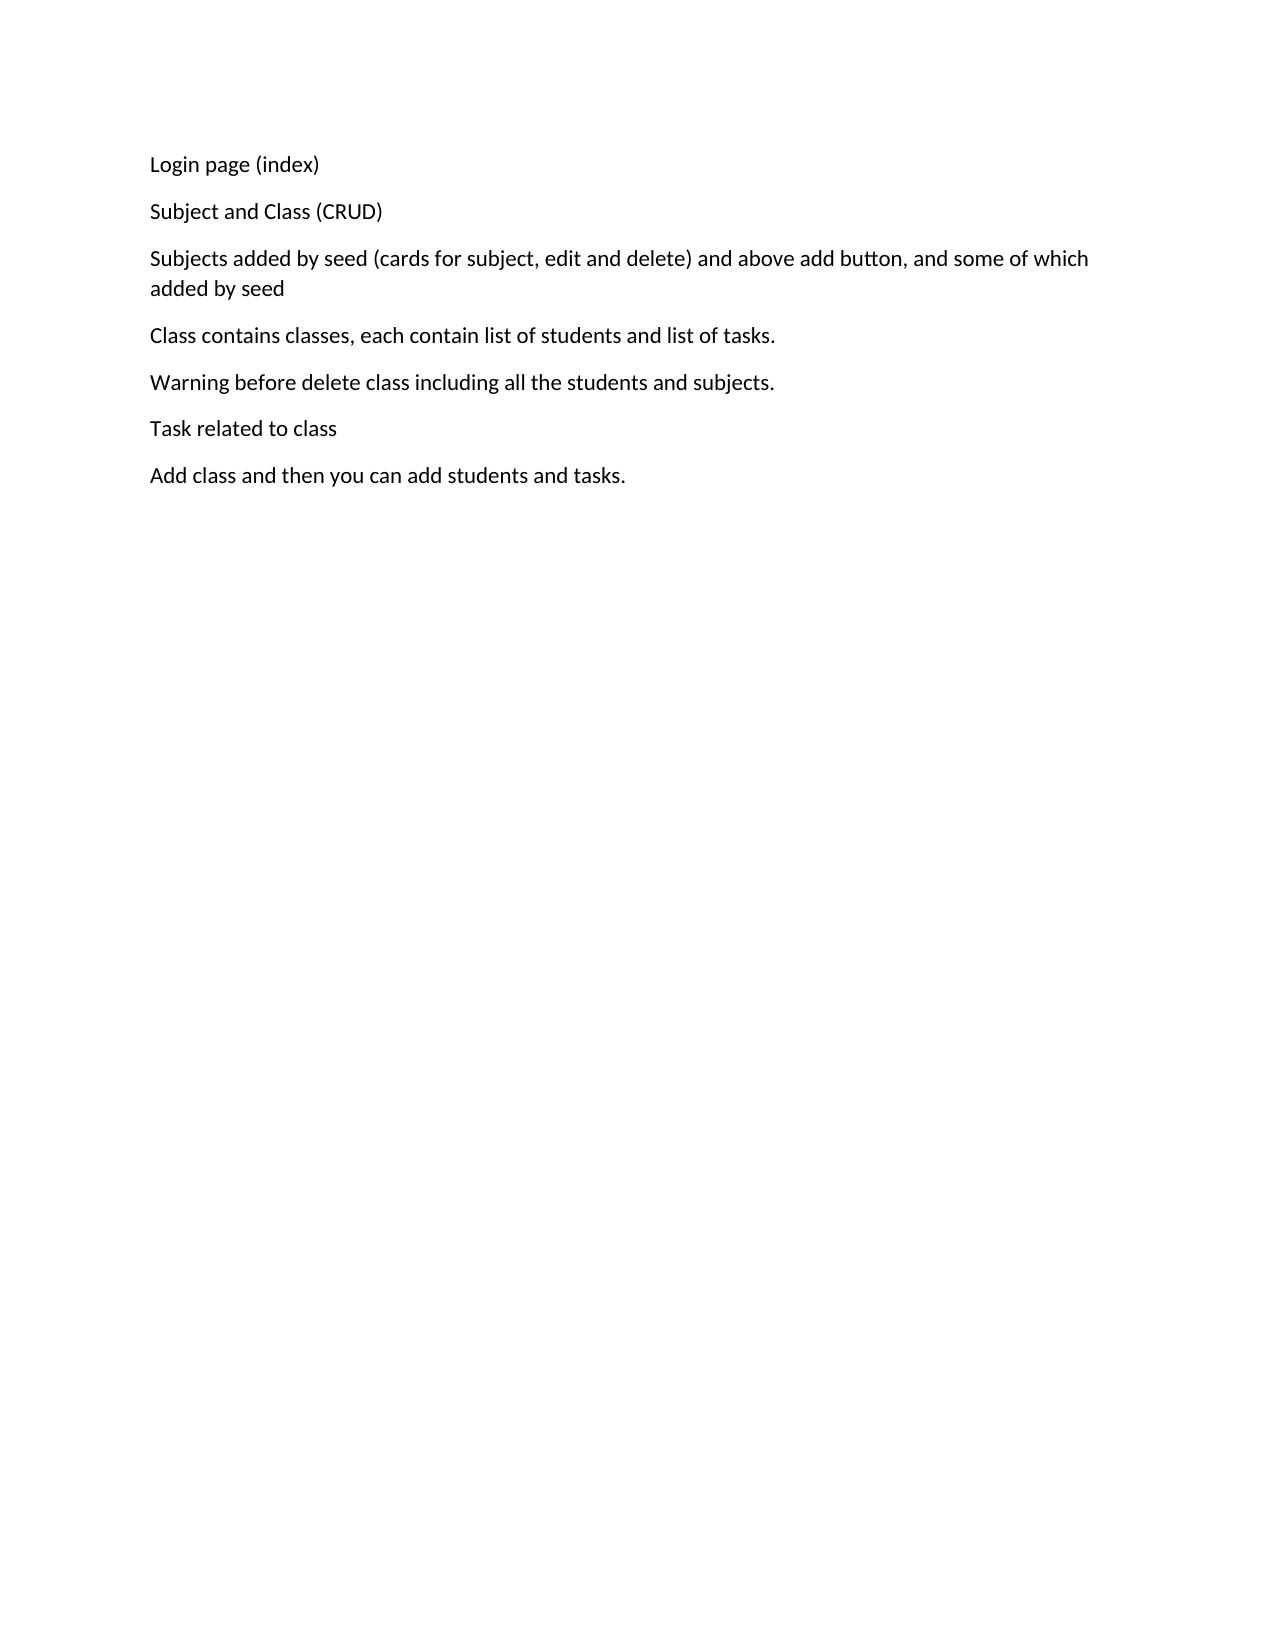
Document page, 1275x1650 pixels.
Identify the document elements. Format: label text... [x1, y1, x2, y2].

text Subjects added by seed (cards for subject, edit and delete) and above add button, and some of which added by seed [150, 244, 1125, 302]
text Task related to class [150, 414, 1125, 443]
text Class contains classes, each contain list of students and list of tasks. [150, 321, 1125, 349]
text Add class and then you can add students and tasks. [150, 461, 1125, 489]
text Warning before delete class including all the students and subjects. [150, 368, 1125, 396]
text Subject and Class (CRUD) [150, 197, 1125, 225]
text Login page (index) [150, 150, 1125, 178]
